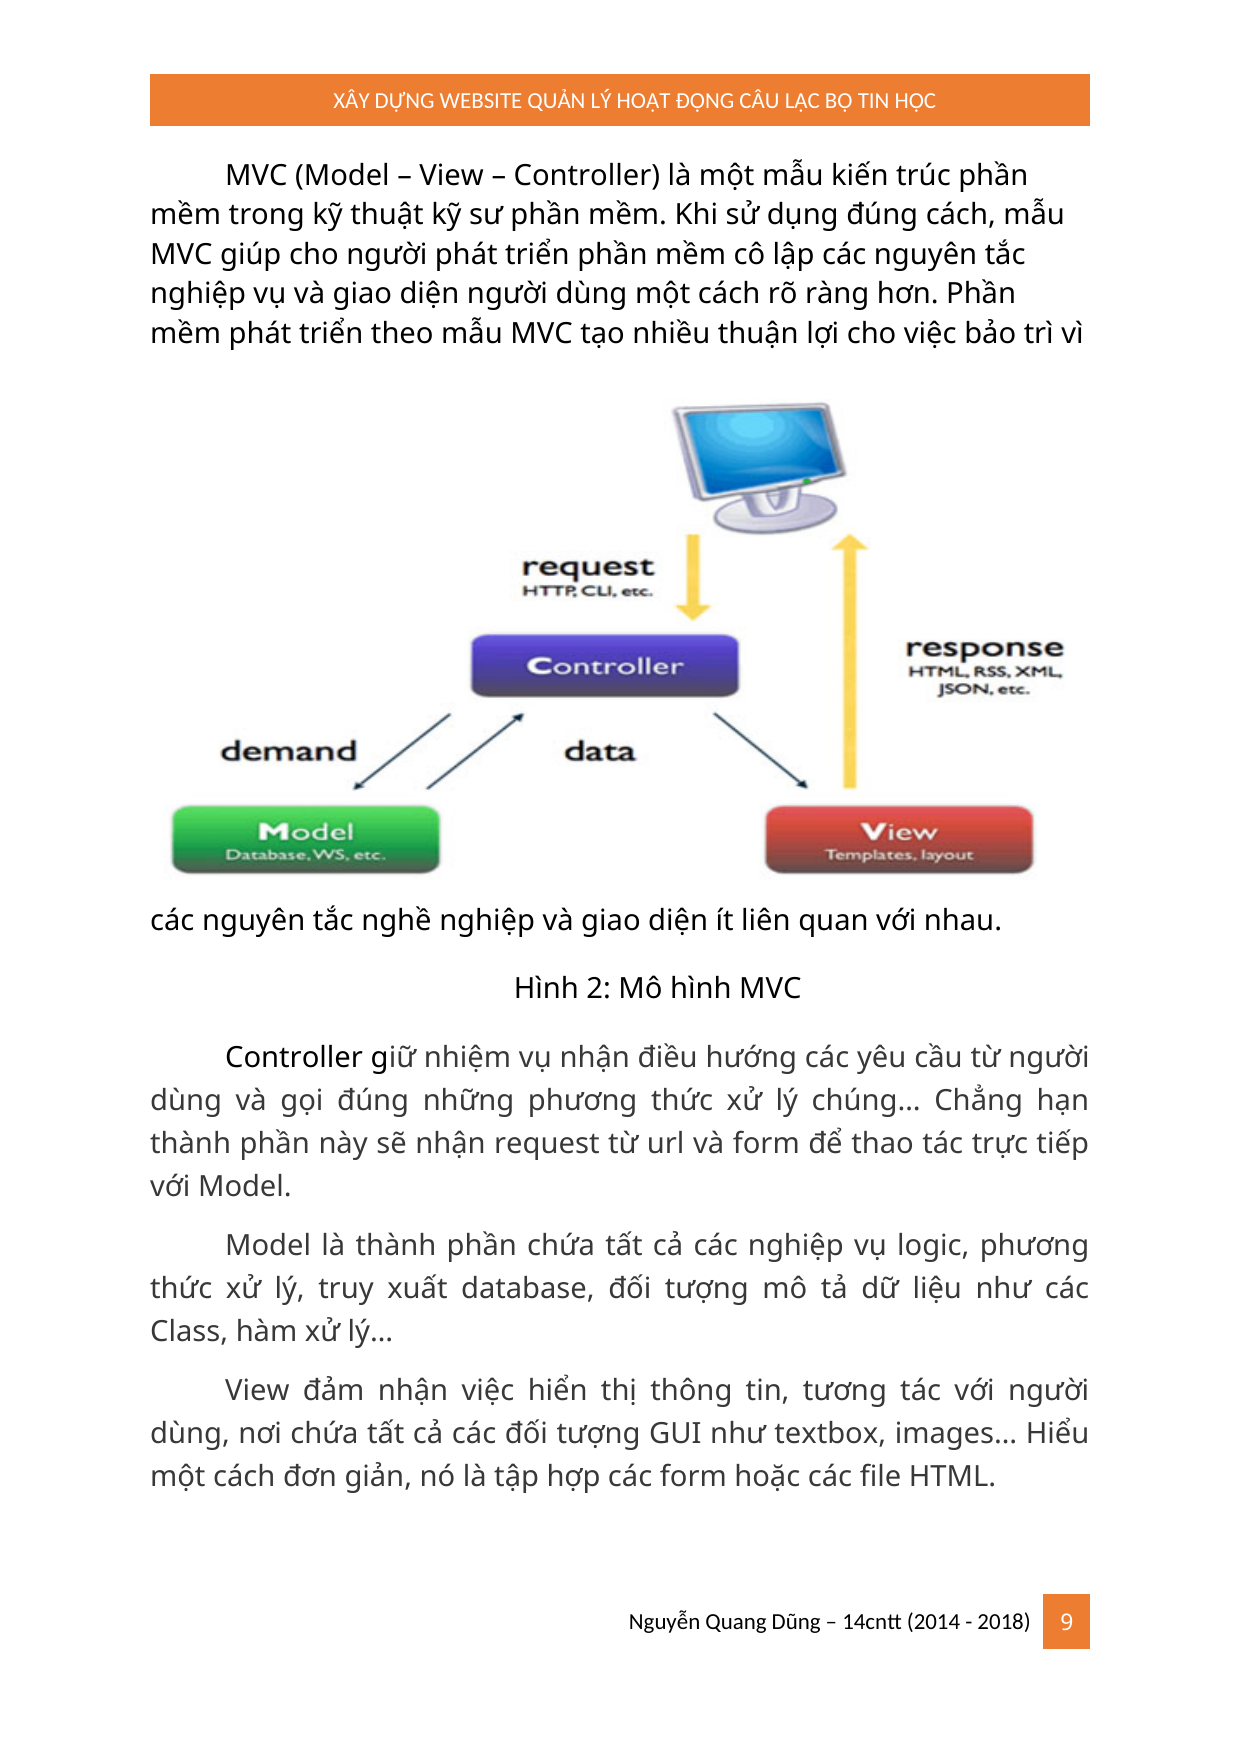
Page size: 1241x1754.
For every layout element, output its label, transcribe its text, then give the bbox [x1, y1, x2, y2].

text View đảm nhận việc hiển thị thông tin, tương tác với người dùng, nơi chứa tất cả các đối tượng GUI như textbox, images… Hiểu một cách đơn giản, nó là tập hợp các form hoặc các file HTML. [150, 1452, 1090, 1495]
text Hình 2: Mô hình MVC [150, 968, 1090, 1007]
text Controller giữ nhiệm vụ nhận điều hướng các yêu cầu từ người dùng và gọi đúng những phương thức xử lý chúng… Chẳng hạn thành phần này sẽ nhận request từ url và form để thao tác trực tiếp với Model. [150, 1036, 1090, 1204]
text MVC (Model – View – Controller) là một mẫu kiến trúc phần mềm trong kỹ thuật kỹ sư phần mềm. Khi sử dụng đúng cách, mẫu MVC giúp cho người phát triển phần mềm cô lập các nguyên tắc nghiệp vụ và giao diện người dùng một cách rõ ràng hơn. Phần mềm phát triển theo mẫu MVC tạo nhiều thuận lợi cho việc bảo trì vì các nguyên tắc nghề nghiệp và giao diện ít liên quan với nhau. [150, 154, 1090, 386]
picture [150, 386, 1091, 899]
text View đảm nhận việc hiển thị thông tin, tương tác với người dùng, nơi chứa tất cả các đối tượng GUI như textbox, images… Hiểu một cách đơn giản, nó là tập hợp các form hoặc các file HTML. [150, 1369, 1090, 1412]
text Model là thành phần chứa tất cả các nghiệp vụ logic, phương thức xử lý, truy xuất database, đối tượng mô tả dữ liệu như các Class, hàm xử lý… [150, 1224, 1090, 1267]
text Model là thành phần chứa tất cả các nghiệp vụ logic, phương thức xử lý, truy xuất database, đối tượng mô tả dữ liệu như các Class, hàm xử lý… [150, 1307, 1090, 1350]
text MVC (Model – View – Controller) là một mẫu kiến trúc phần mềm trong kỹ thuật kỹ sư phần mềm. Khi sử dụng đúng cách, mẫu MVC giúp cho người phát triển phần mềm cô lập các nguyên tắc nghiệp vụ và giao diện người dùng một cách rõ ràng hơn. Phần mềm phát triển theo mẫu MVC tạo nhiều thuận lợi cho việc bảo trì vì các nguyên tắc nghề nghiệp và giao diện ít liên quan với nhau. [150, 899, 1090, 938]
